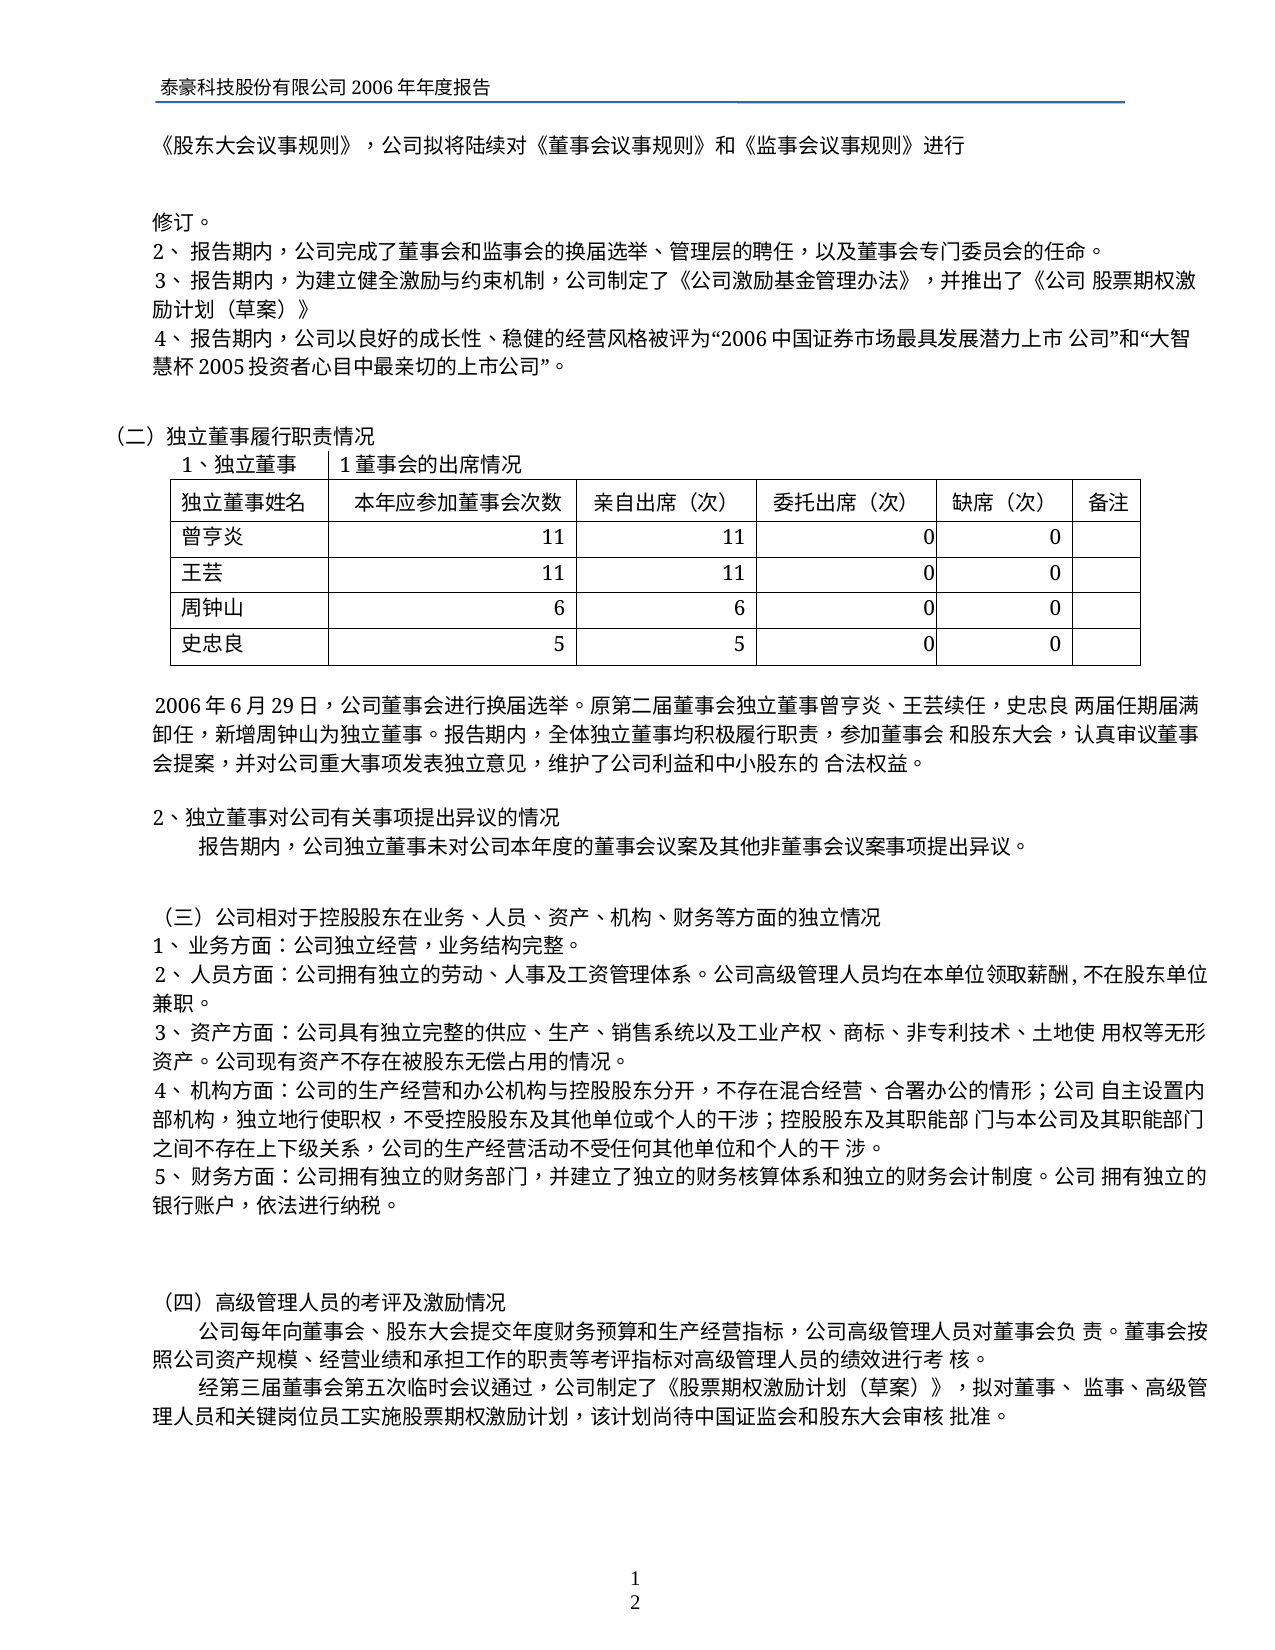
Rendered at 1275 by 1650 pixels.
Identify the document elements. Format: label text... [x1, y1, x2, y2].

text （三）公司相对于控股股东在业务、人员、资产、机构、财务等方面的独立情况 [102, 902, 1209, 931]
table_header 1董事会的出席情况 [329, 451, 1141, 479]
text 4、 机构方面：公司的生产经营和办公机构与控股股东分开，不存在混合经营、合署办公的情形；公司 自主设置内部机构，独立地行使职权，不受控股股东及其他单位或个人的干涉；控股股东及其职能部 门与本公司及其职能部门之间不存在上下级关系，公司的生产经营活动不受任何其他单位和个人的干 涉。 [152, 1075, 1209, 1162]
table_cell [1073, 593, 1140, 628]
text 2、 人员方面：公司拥有独立的劳动、人事及工资管理体系。公司高级管理人员均在本单位领取薪酬, 不在股东单位兼职。 [152, 960, 1209, 1017]
text 2、独立董事对公司有关事项提出异议的情况 [102, 802, 1209, 831]
table_cell [1073, 522, 1140, 557]
table_cell 11 [329, 522, 576, 557]
table_cell 0 [937, 522, 1072, 557]
table_cell 亲自出席（次） [577, 480, 756, 521]
text 5、 财务方面：公司拥有独立的财务部门，并建立了独立的财务核算体系和独立的财务会计制度。公司 拥有独立的银行账户，依法进行纳税。 [152, 1162, 1209, 1219]
text 2006年6月29日，公司董事会进行换届选举。原第二届董事会独立董事曾亨炎、王芸续任，史忠良 两届任期届满卸任，新增周钟山为独立董事。报告期内，全体独立董事均积极履行职责，参加董事会 和股东大会，认真审议董事会提案，并对公司重大事项发表独立意见，维护了公司利益和中小股东的 合法权益。 [152, 691, 1209, 777]
table_cell 11 [329, 558, 576, 592]
table_cell 6 [577, 593, 756, 628]
table_cell 0 [757, 593, 936, 628]
table_cell 0 [757, 558, 936, 592]
table_cell 0 [937, 558, 1072, 592]
table_cell 11 [577, 522, 756, 557]
text 4、 报告期内，公司以良好的成长性、稳健的经营风格被评为“2006中国证券市场最具发展潜力上市 公司”和“大智慧杯2005投资者心目中最亲切的上市公司”。 [152, 323, 1209, 380]
table_cell 委托出席（次） [757, 480, 936, 521]
table_cell 周钟山 [171, 593, 328, 628]
text （四）高级管理人员的考评及激励情况 [102, 1288, 1209, 1317]
table_cell [1073, 558, 1140, 592]
text 1、 业务方面：公司独立经营，业务结构完整。 [102, 931, 1209, 960]
text （二）独立董事履行职责情况 [104, 422, 1209, 451]
table_cell 独立董事姓名 [171, 480, 328, 521]
table_cell 0 [757, 522, 936, 557]
table_cell 5 [329, 629, 576, 664]
table_cell 缺席（次） [937, 480, 1072, 521]
text 3、 资产方面：公司具有独立完整的供应、生产、销售系统以及工业产权、商标、非专利技术、土地使 用权等无形资产。公司现有资产不存在被股东无偿占用的情况。 [152, 1017, 1209, 1075]
table_cell 0 [937, 629, 1072, 664]
table_cell 11 [577, 558, 756, 592]
text 经第三届董事会第五次临时会议通过，公司制定了《股票期权激励计划（草案）》，拟对董事、 监事、高级管理人员和关键岗位员工实施股票期权激励计划，该计划尚待中国证监会和股东大会审核 批准。 [152, 1373, 1209, 1430]
table_cell 6 [329, 593, 576, 628]
table_cell [1073, 629, 1140, 664]
table_cell 史忠良 [171, 629, 328, 664]
table_cell 5 [577, 629, 756, 664]
text 报告期内，公司独立董事未对公司本年度的董事会议案及其他非董事会议案事项提出异议。 [102, 831, 1209, 860]
table_cell 本年应参加董事会次数 [329, 480, 576, 521]
table_cell 0 [937, 593, 1072, 628]
table_cell 曾亨炎 [171, 522, 328, 557]
text 公司每年向董事会、股东大会提交年度财务预算和生产经营指标，公司高级管理人员对董事会负 责。董事会按照公司资产规模、经营业绩和承担工作的职责等考评指标对高级管理人员的绩效进行考 核。 [152, 1317, 1209, 1373]
table_cell 备注 [1073, 480, 1140, 521]
text 2、 报告期内，公司完成了董事会和监事会的换届选举、管理层的聘任，以及董事会专门委员会的任命。 [102, 236, 1209, 265]
text 修订。 [102, 207, 1209, 236]
table_cell 0 [757, 629, 936, 664]
text 3、 报告期内，为建立健全激励与约束机制，公司制定了《公司激励基金管理办法》，并推出了《公司 股票期权激励计划（草案）》 [152, 265, 1209, 323]
table_header 1、独立董事参力 [170, 451, 328, 479]
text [152, 131, 1209, 159]
table_cell 王芸 [171, 558, 328, 592]
